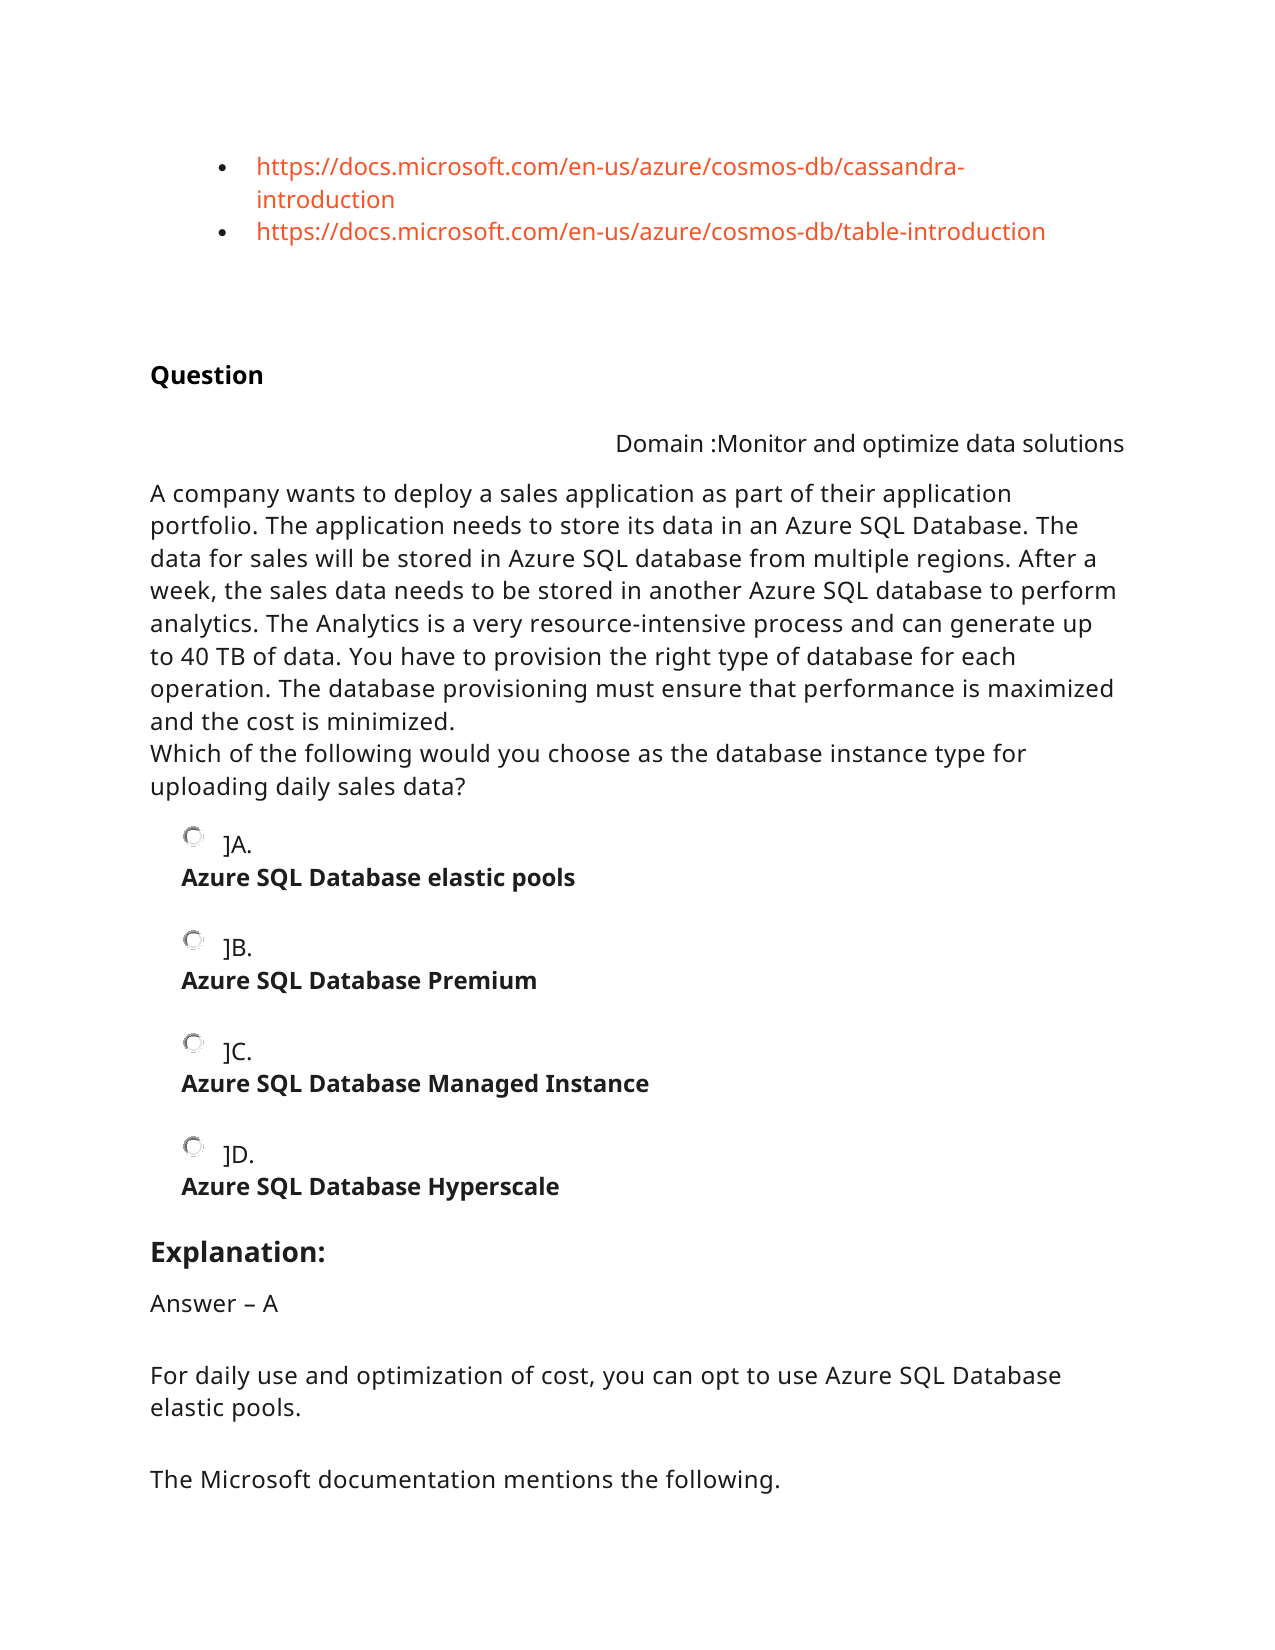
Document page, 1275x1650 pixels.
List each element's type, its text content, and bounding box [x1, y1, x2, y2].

text ]D. [181, 1129, 1125, 1170]
text ]C. [181, 1026, 1125, 1067]
text Azure SQL Database Managed Instance [181, 1067, 1125, 1099]
text Answer – A [150, 1287, 1125, 1319]
text Which of the following would you choose as the database instance type for uploading daily sales data? [150, 737, 1125, 802]
text ]B. [181, 922, 1125, 964]
text Azure SQL Database Premium [181, 964, 1125, 996]
list https://docs.microsoft.com/en-us/azure/cosmos-db/cassandra-introduction [219, 150, 1094, 215]
subtitle Question 37 [150, 358, 1125, 392]
text Azure SQL Database elastic pools [181, 861, 1125, 893]
text A company wants to deploy a sales application as part of their application portfolio. The application needs to store its data in an Azure SQL Database. The data for sales will be stored in Azure SQL database from multiple regions. After a week, the sales data needs to be stored in another Azure SQL database to perform analytics. The Analytics is a very resource-intensive process and can generate up to 40 TB of data. You have to provision the right type of database for each operation. The database provisioning must ensure that performance is maximized and the cost is minimized. [150, 476, 1125, 737]
text Explanation: [150, 1232, 1125, 1270]
text For daily use and optimization of cost, you can opt to use Azure SQL Database elastic pools. [150, 1359, 1125, 1424]
text Azure SQL Database Hyperscale [181, 1170, 1125, 1203]
text The Microsoft documentation mentions the following. [150, 1463, 1125, 1496]
text ]A. [181, 819, 1125, 861]
text Domain :Monitor and optimize data solutions [150, 427, 1125, 460]
list https://docs.microsoft.com/en-us/azure/cosmos-db/table-introduction [219, 215, 1094, 248]
